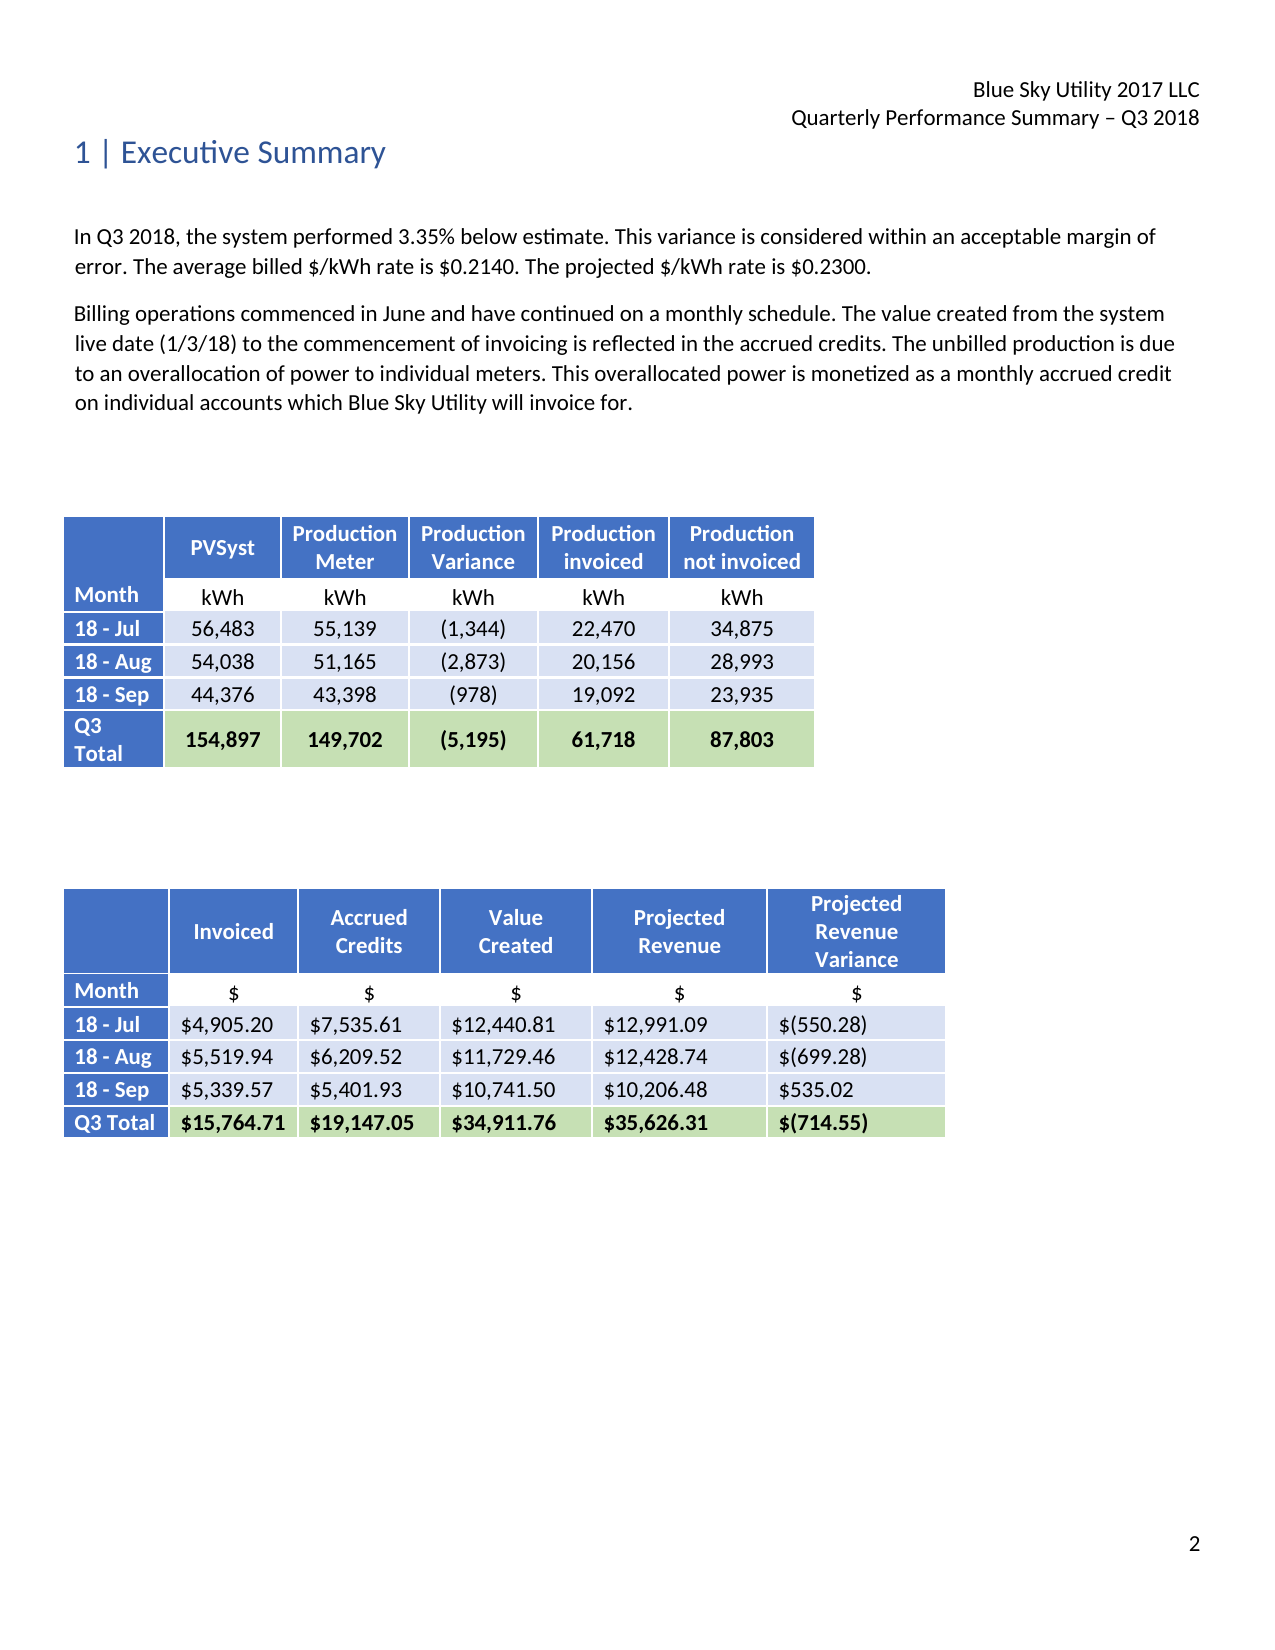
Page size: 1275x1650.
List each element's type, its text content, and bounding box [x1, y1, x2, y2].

table_cell 18 - Sep [64, 679, 163, 709]
table_cell $12,428.74 [593, 1041, 766, 1072]
table_cell 87,803 [670, 711, 814, 767]
table_cell $11,729.46 [441, 1041, 591, 1072]
table_cell (2,873) [410, 646, 537, 676]
table_cell $12,991.09 [593, 1006, 766, 1039]
table_header PVSyst [165, 517, 280, 578]
table_cell $ [298, 974, 440, 1006]
table_cell $5,519.94 [170, 1041, 297, 1072]
table_header Production Meter [282, 517, 408, 578]
table_cell 149,702 [282, 711, 408, 767]
table_cell $ [440, 974, 592, 1006]
table_cell 23,935 [670, 679, 814, 709]
table_cell $(699.28) [768, 1041, 945, 1072]
table_cell Month [64, 974, 168, 1006]
table_cell 51,165 [282, 646, 408, 676]
table_cell 28,993 [670, 646, 814, 676]
table_cell 61,718 [539, 711, 668, 767]
table_header Invoiced [170, 889, 297, 973]
table_cell 44,376 [165, 679, 280, 709]
table_cell $10,206.48 [593, 1074, 766, 1105]
table_cell $ [170, 974, 298, 1006]
table_cell $5,339.57 [170, 1074, 297, 1105]
table_cell $4,905.20 [170, 1006, 297, 1039]
table_cell 20,156 [539, 646, 668, 676]
table_header Production Variance [410, 517, 537, 578]
table_cell $(714.55) [768, 1107, 945, 1137]
table_cell $10,741.50 [441, 1074, 591, 1105]
table_header Value Created [441, 889, 591, 973]
table_cell Q3 Total [64, 1107, 168, 1137]
subtitle | Executive Summary [73, 131, 1200, 172]
table_cell $ [592, 974, 767, 1006]
table_cell $535.02 [768, 1074, 945, 1105]
text Billing operations commenced in June and have continued on a monthly schedule. The value created from the system live date (1/3/18) to the commencement of invoicing is reflected in the accrued credits. The unbilled production is due to an overallocation of power to individual meters. This overallocated power is monetized as a monthly accrued credit on individual accounts which Blue Sky Utility will invoice for. [73, 299, 1200, 417]
table_cell kWh [409, 578, 538, 611]
table_cell 154,897 [165, 711, 280, 767]
table_cell kWh [281, 578, 408, 611]
table_cell kWh [669, 578, 815, 611]
table_cell $ [767, 974, 946, 1006]
table_cell $34,911.76 [441, 1107, 591, 1137]
table_cell (978) [410, 679, 537, 709]
table_cell $35,626.31 [593, 1107, 766, 1137]
table_cell 18 - Aug [64, 1041, 168, 1072]
table_header Projected Revenue Variance [768, 889, 945, 973]
table_cell 18 - Jul [64, 613, 163, 643]
table_cell 22,470 [539, 611, 668, 643]
table_cell $19,147.05 [299, 1107, 439, 1137]
table_header Projected Revenue [593, 889, 766, 973]
table_cell 18 - Jul [64, 1008, 168, 1039]
table_cell 55,139 [282, 611, 408, 643]
table_cell Month [64, 578, 163, 611]
text In Q3 2018, the system performed 3.35% below estimate. This variance is considered within an acceptable margin of error. The average billed $/kWh rate is $0.2140. The projected $/kWh rate is $0.2300. [73, 222, 1200, 280]
table_header [64, 889, 168, 973]
table_header Accrued Credits [299, 889, 439, 973]
table_cell kWh [165, 578, 281, 611]
table_cell 43,398 [282, 679, 408, 709]
table_header Production invoiced [539, 517, 668, 578]
table_cell 18 - Sep [64, 1074, 168, 1105]
table_cell 54,038 [165, 646, 280, 676]
table_cell $12,440.81 [441, 1006, 591, 1039]
table_cell Q3 Total [64, 711, 163, 767]
table_cell 34,875 [670, 611, 814, 643]
table_cell (5,195) [410, 711, 537, 767]
table_header Production not invoiced [670, 517, 814, 578]
table_cell 18 - Aug [64, 646, 163, 676]
table_cell $7,535.61 [299, 1006, 439, 1039]
table_cell kWh [538, 578, 669, 611]
table_cell $5,401.93 [299, 1074, 439, 1105]
table_cell $15,764.71 [170, 1107, 297, 1137]
table_cell $(550.28) [768, 1006, 945, 1039]
table_cell 56,483 [165, 611, 280, 643]
table_header [64, 517, 163, 578]
table_cell 19,092 [539, 679, 668, 709]
table_cell $6,209.52 [299, 1041, 439, 1072]
table_cell (1,344) [410, 611, 537, 643]
